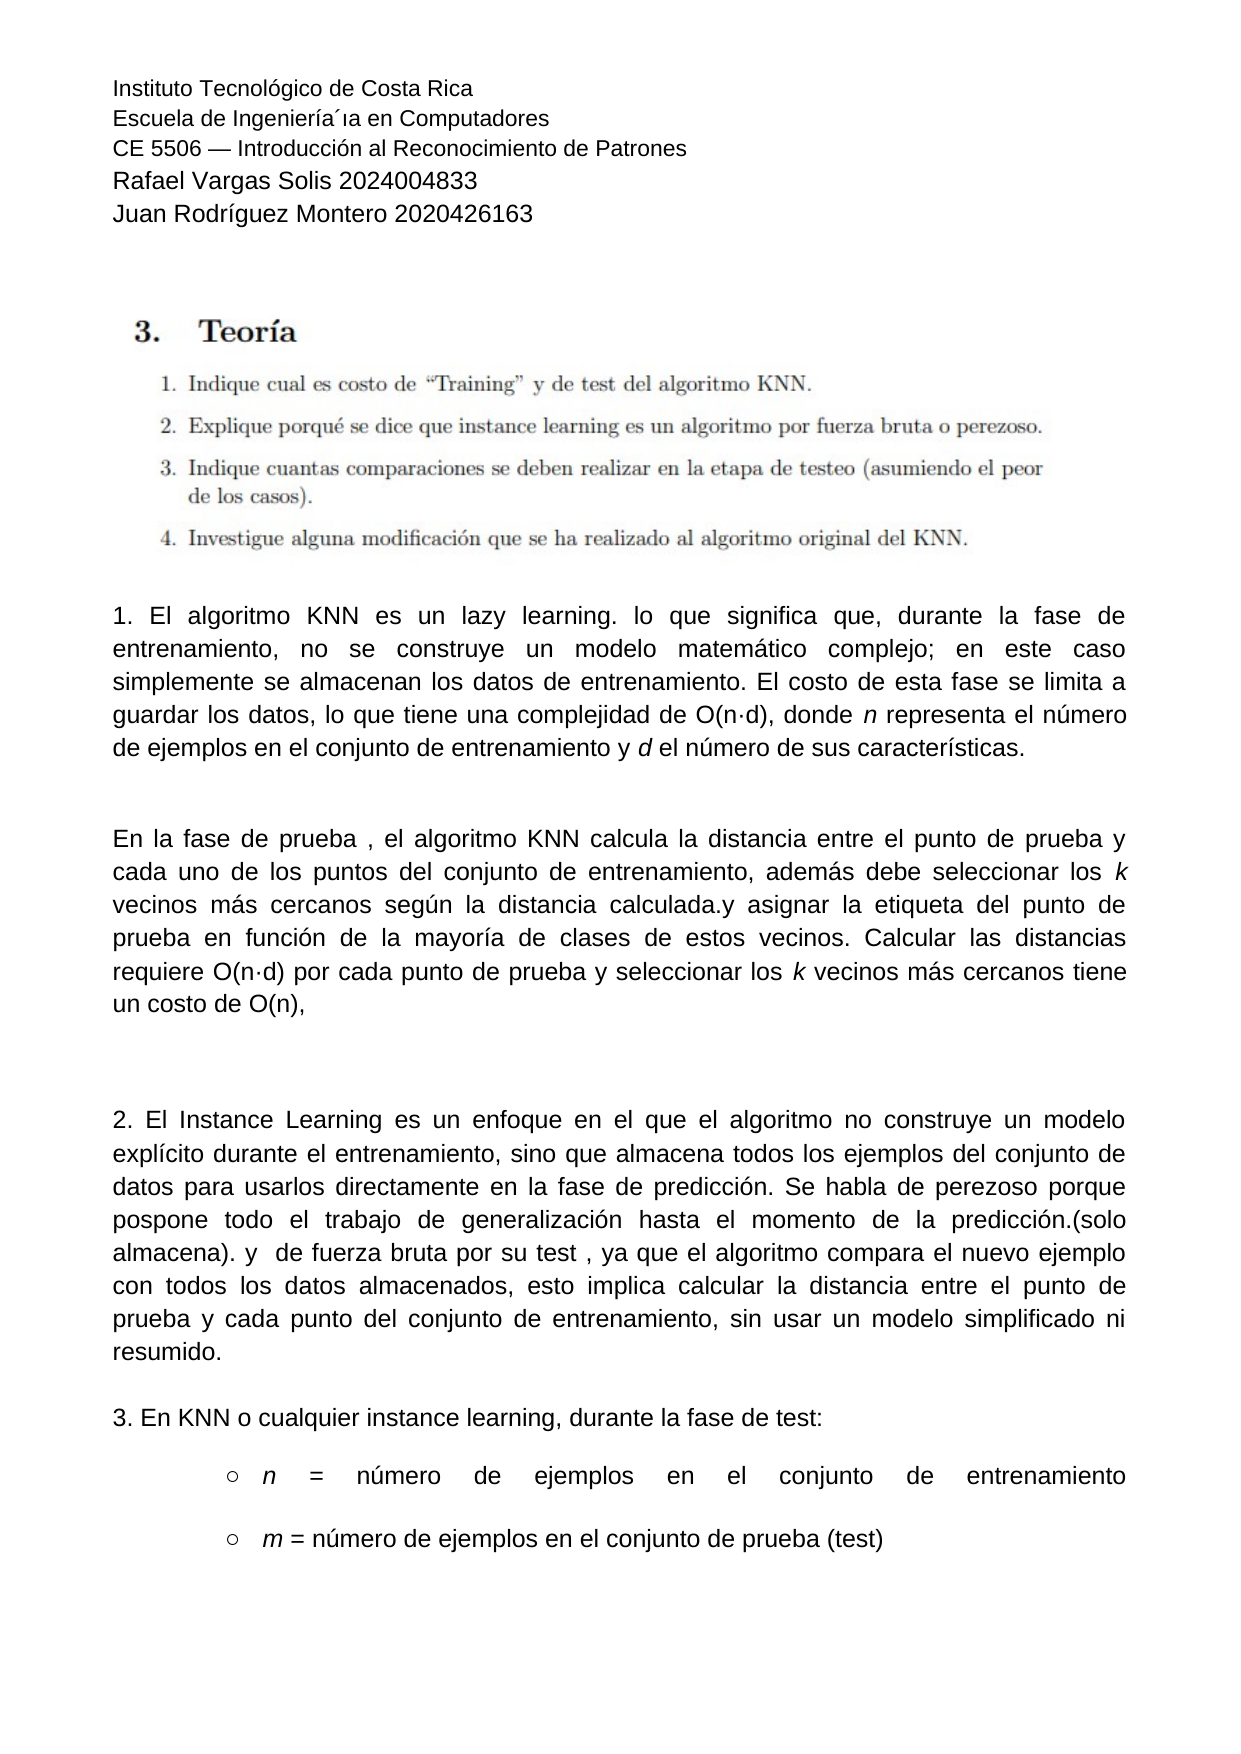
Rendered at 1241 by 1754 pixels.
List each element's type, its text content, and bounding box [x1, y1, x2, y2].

text 2. El Instance Learning es un enfoque en el que el algoritmo no construye un modelo explícito durante el entrenamiento, sino que almacena todos los ejemplos del conjunto de datos para usarlos directamente en la fase de predicción. Se habla de perezoso porque pospone todo el trabajo de generalización hasta el momento de la predicción.(solo almacena). y de fuerza bruta por su test , ya que el algoritmo compara el nuevo ejemplo con todos los datos almacenados, esto implica calcular la distancia entre el punto de prueba y cada punto del conjunto de entrenamiento, sin usar un modelo simplificado ni resumido. [112, 1106, 1128, 1365]
text Juan Rodríguez Montero 2020426163 [112, 199, 1128, 227]
text 3. En KNN o cualquier instance learning, durante la fase de test: [112, 1403, 1128, 1431]
list n = número de ejemplos en el conjunto de entrenamiento [225, 1461, 1128, 1520]
text En la fase de prueba , el algoritmo KNN calcula la distancia entre el punto de prueba y cada uno de los puntos del conjunto de entrenamiento, además debe seleccionar los k vecinos más cercanos según la distancia calculada.y asignar la etiqueta del punto de prueba en función de la mayoría de clases de estos vecinos. Calcular las distancias requiere O(n·d) por cada punto de prueba y seleccionar los k vecinos más cercanos tiene un costo de O(n), [112, 824, 1128, 1018]
list m = número de ejemplos en el conjunto de prueba (test) [225, 1523, 1128, 1552]
text 1. El algoritmo KNN es un lazy learning. lo que significa que, durante la fase de entrenamiento, no se construye un modelo matemático complejo; en este caso simplemente se almacenan los datos de entrenamiento. El costo de esta fase se limita a guardar los datos, lo que tiene una complejidad de O(n·d), donde n representa el número de ejemplos en el conjunto de entrenamiento y d el número de sus características. [112, 601, 1128, 762]
text Rafael Vargas Solis 2024004833 [112, 166, 1128, 194]
picture [112, 297, 1053, 565]
